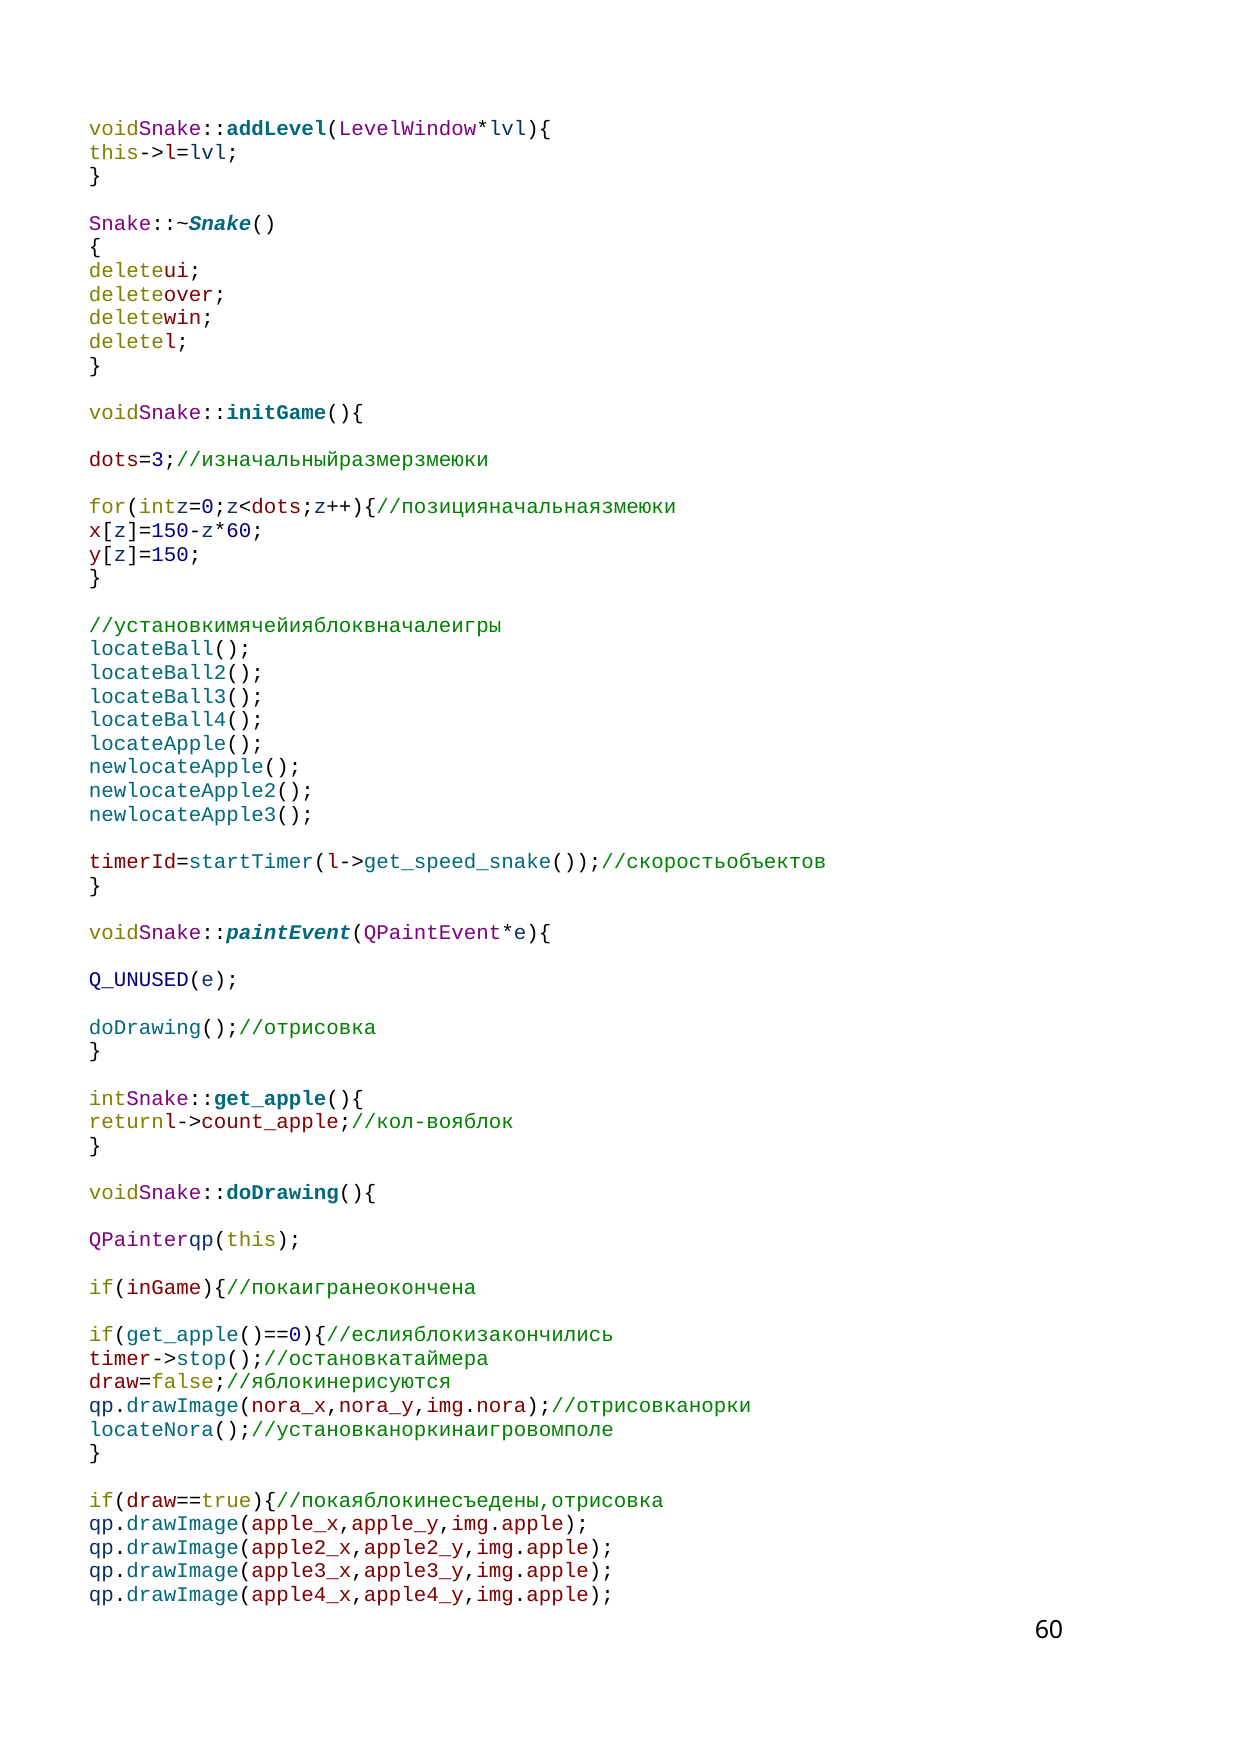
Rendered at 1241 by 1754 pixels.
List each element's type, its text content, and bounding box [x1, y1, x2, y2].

text intSnake::get_apple(){ [89, 1088, 1063, 1111]
text qp.drawImage(nora_x,nora_y,img.nora);//отрисовканорки [89, 1395, 1063, 1419]
text qp.drawImage(apple2_x,apple2_y,img.apple); [89, 1537, 1063, 1561]
text } [89, 165, 1063, 189]
text for(intz=0;z<dots;z++){//позицияначальнаязмеюки [89, 496, 1063, 520]
text this->l=lvl; [89, 142, 1063, 165]
text if(inGame){//покаигранеокончена [89, 1277, 1063, 1300]
text y[z]=150; [89, 544, 1063, 567]
text voidSnake::initGame(){ [89, 402, 1063, 426]
text draw=false;//яблокинерисуются [89, 1371, 1063, 1395]
text newlocateApple2(); [89, 780, 1063, 804]
text qp.drawImage(apple_x,apple_y,img.apple); [89, 1513, 1063, 1537]
text locateNora();//установканоркинаигровомполе [89, 1419, 1063, 1442]
text doDrawing();//отрисовка [89, 1017, 1063, 1040]
text } [89, 567, 1063, 591]
text } [89, 1040, 1063, 1064]
text QPainterqp(this); [89, 1229, 1063, 1253]
text deletel; [89, 331, 1063, 354]
text Snake::~Snake() [89, 213, 1063, 236]
text qp.drawImage(apple3_x,apple3_y,img.apple); [89, 1561, 1063, 1584]
text timerId=startTimer(l->get_speed_snake());//скоростьобъектов [89, 851, 1063, 875]
text deletewin; [89, 307, 1063, 331]
text newlocateApple(); [89, 757, 1063, 780]
text if(draw==true){//покаяблокинесъедены,отрисовка [89, 1489, 1063, 1513]
text dots=3;//изначальныйразмерзмеюки [89, 449, 1063, 473]
text } [89, 354, 1063, 378]
text locateBall(); [89, 638, 1063, 662]
text qp.drawImage(apple4_x,apple4_y,img.apple); [89, 1584, 1063, 1608]
text if(get_apple()==0){//еслияблокизакончились [89, 1324, 1063, 1348]
text locateBall3(); [89, 686, 1063, 709]
text locateBall4(); [89, 709, 1063, 733]
text deleteover; [89, 284, 1063, 307]
text x[z]=150-z*60; [89, 520, 1063, 544]
text timer->stop();//остановкатаймера [89, 1348, 1063, 1371]
text Q_UNUSED(e); [89, 969, 1063, 993]
text newlocateApple3(); [89, 804, 1063, 827]
text voidSnake::doDrawing(){ [89, 1182, 1063, 1206]
text voidSnake::paintEvent(QPaintEvent*e){ [89, 922, 1063, 946]
text //установкимячейияблоквначалеигры [89, 615, 1063, 638]
text } [89, 1135, 1063, 1158]
text } [89, 1442, 1063, 1466]
text locateBall2(); [89, 662, 1063, 686]
text locateApple(); [89, 733, 1063, 757]
text } [89, 875, 1063, 898]
text voidSnake::addLevel(LevelWindow*lvl){ [89, 118, 1063, 142]
text returnl->count_apple;//кол-вояблок [89, 1111, 1063, 1135]
text { [89, 236, 1063, 260]
text deleteui; [89, 260, 1063, 284]
